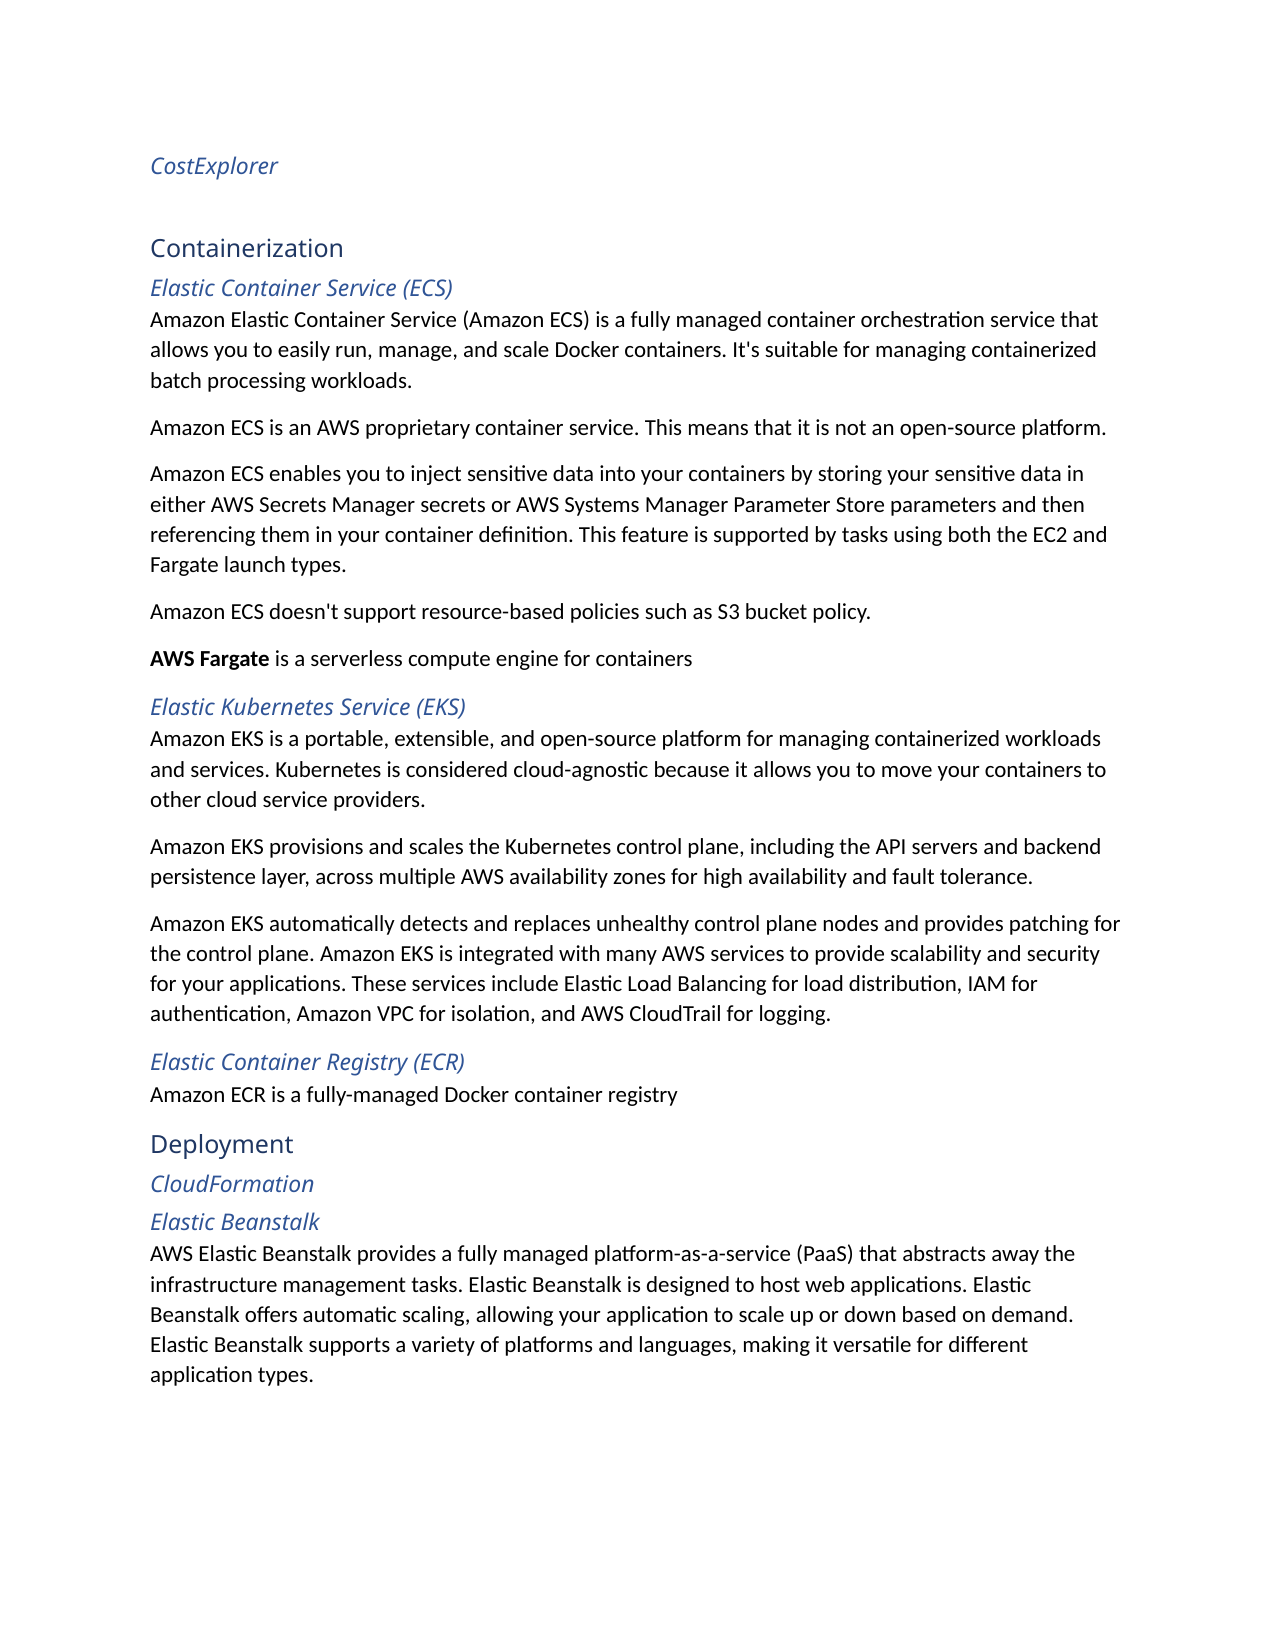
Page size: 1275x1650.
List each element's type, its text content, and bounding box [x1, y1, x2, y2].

text Amazon ECS enables you to inject sensitive data into your containers by storing your sensitive data in either AWS Secrets Manager secrets or AWS Systems Manager Parameter Store parameters and then referencing them in your container definition. This feature is supported by tasks using both the EC2 and Fargate launch types. [150, 459, 1125, 578]
subtitle Containerization [150, 231, 1125, 265]
subtitle Elastic Container Registry (ECR) [150, 1046, 1125, 1078]
text AWS Fargate is a serverless compute engine for containers [150, 644, 1125, 672]
text Amazon ECS doesn't support resource-based policies such as S3 bucket policy. [150, 597, 1125, 625]
subtitle CostExplorer [150, 150, 1125, 181]
text Amazon EKS provisions and scales the Kubernetes control plane, including the API servers and backend persistence layer, across multiple AWS availability zones for high availability and fault tolerance. [150, 832, 1125, 890]
text Amazon EKS is a portable, extensible, and open-source platform for managing containerized workloads and services. Kubernetes is considered cloud-agnostic because it allows you to move your containers to other cloud service providers. [150, 724, 1125, 813]
text Amazon ECR is a fully-managed Docker container registry [150, 1080, 1125, 1108]
text AWS Elastic Beanstalk provides a fully managed platform-as-a-service (PaaS) that abstracts away the infrastructure management tasks. Elastic Beanstalk is designed to host web applications. Elastic Beanstalk offers automatic scaling, allowing your application to scale up or down based on demand. Elastic Beanstalk supports a variety of platforms and languages, making it versatile for different application types. [150, 1239, 1125, 1388]
subtitle Elastic Container Service (ECS) [150, 272, 1125, 303]
text Amazon ECS is an AWS proprietary container service. This means that it is not an open-source platform. [150, 413, 1125, 441]
subtitle Deployment [150, 1127, 1125, 1161]
subtitle Elastic Kubernetes Service (EKS) [150, 691, 1125, 722]
text Amazon Elastic Container Service (Amazon ECS) is a fully managed container orchestration service that allows you to easily run, manage, and scale Docker containers. It's suitable for managing containerized batch processing workloads. [150, 305, 1125, 394]
subtitle Elastic Beanstalk [150, 1206, 1125, 1237]
text Amazon EKS automatically detects and replaces unhealthy control plane nodes and provides patching for the control plane. Amazon EKS is integrated with many AWS services to provide scalability and security for your applications. These services include Elastic Load Balancing for load distribution, IAM for authentication, Amazon VPC for isolation, and AWS CloudTrail for logging. [150, 909, 1125, 1027]
subtitle CloudFormation [150, 1168, 1125, 1199]
